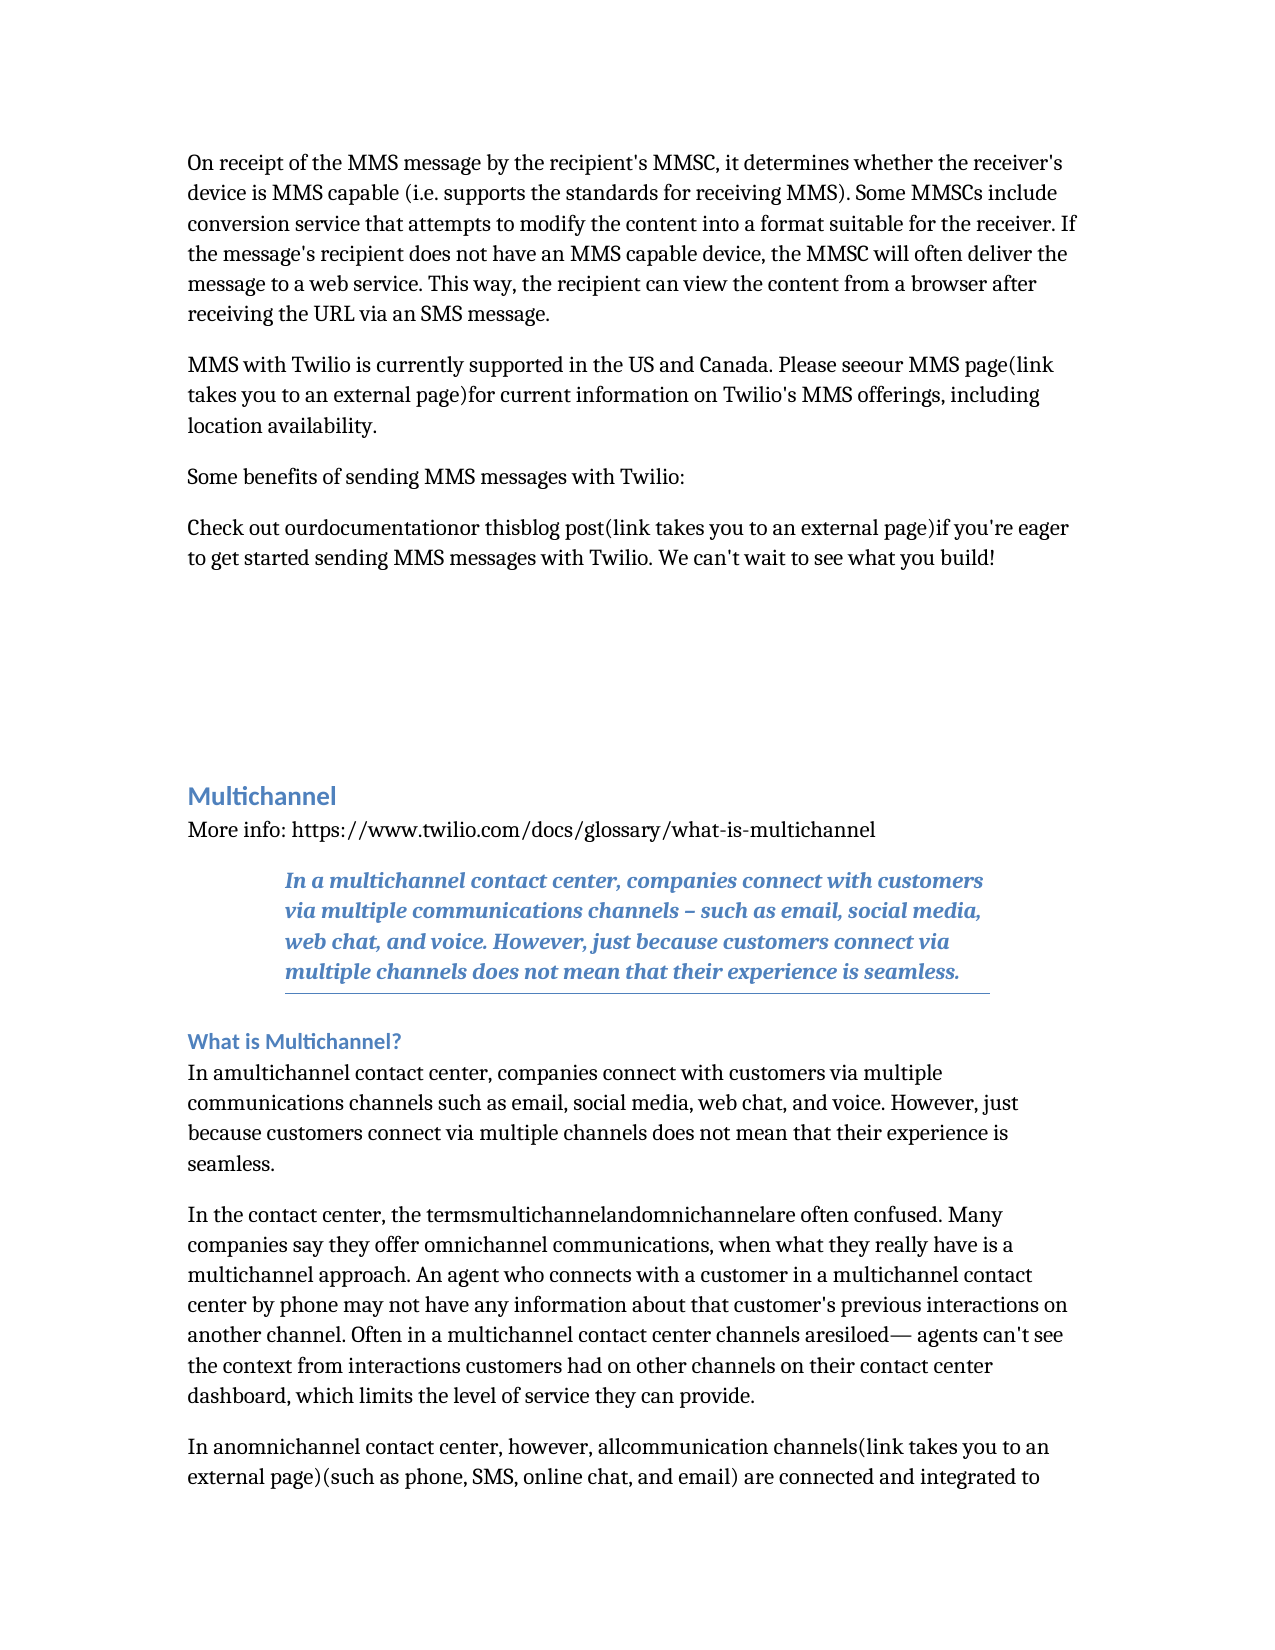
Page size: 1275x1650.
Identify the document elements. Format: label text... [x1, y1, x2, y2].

text In amultichannel contact center, companies connect with customers via multiple communications channels such as email, social media, web chat, and voice. However, just because customers connect via multiple channels does not mean that their experience is seamless. [187, 1060, 1087, 1177]
subtitle What is Multichannel? [187, 1027, 1087, 1056]
text More info: https://www.twilio.com/docs/glossary/what-is-multichannel [187, 817, 1087, 843]
subtitle Multichannel [187, 779, 1087, 812]
text MMS with Twilio is currently supported in the US and Canada. Please seeour MMS page(link takes you to an external page)for current information on Twilio's MMS offerings, including location availability. [187, 352, 1087, 439]
text On receipt of the MMS message by the recipient's MMSC, it determines whether the receiver's device is MMS capable (i.e. supports the standards for receiving MMS). Some MMSCs include conversion service that attempts to modify the content into a format suitable for the receiver. If the message's recipient does not have an MMS capable device, the MMSC will often deliver the message to a web service. This way, the recipient can view the content from a browser after receiving the URL via an SMS message. [187, 150, 1087, 327]
text In the contact center, the termsmultichannelandomnichannelare often confused. Many companies say they offer omnichannel communications, when what they really have is a multichannel approach. An agent who connects with a customer in a multichannel contact center by phone may not have any information about that customer's previous interactions on another channel. Often in a multichannel contact center channels aresiloed— agents can't see the context from interactions customers had on other channels on their contact center dashboard, which limits the level of service they can provide. [187, 1201, 1087, 1409]
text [187, 1434, 1087, 1490]
text Check out ourdocumentationor thisblog post(link takes you to an external page)if you're eager to get started sending MMS messages with Twilio. We can't wait to see what you build! [187, 514, 1087, 571]
text In a multichannel contact center, companies connect with customers via multiple communications channels – such as email, social media, web chat, and voice. However, just because customers connect via multiple channels does not mean that their experience is seamless. [285, 868, 990, 993]
text Some benefits of sending MMS messages with Twilio: [187, 463, 1087, 490]
